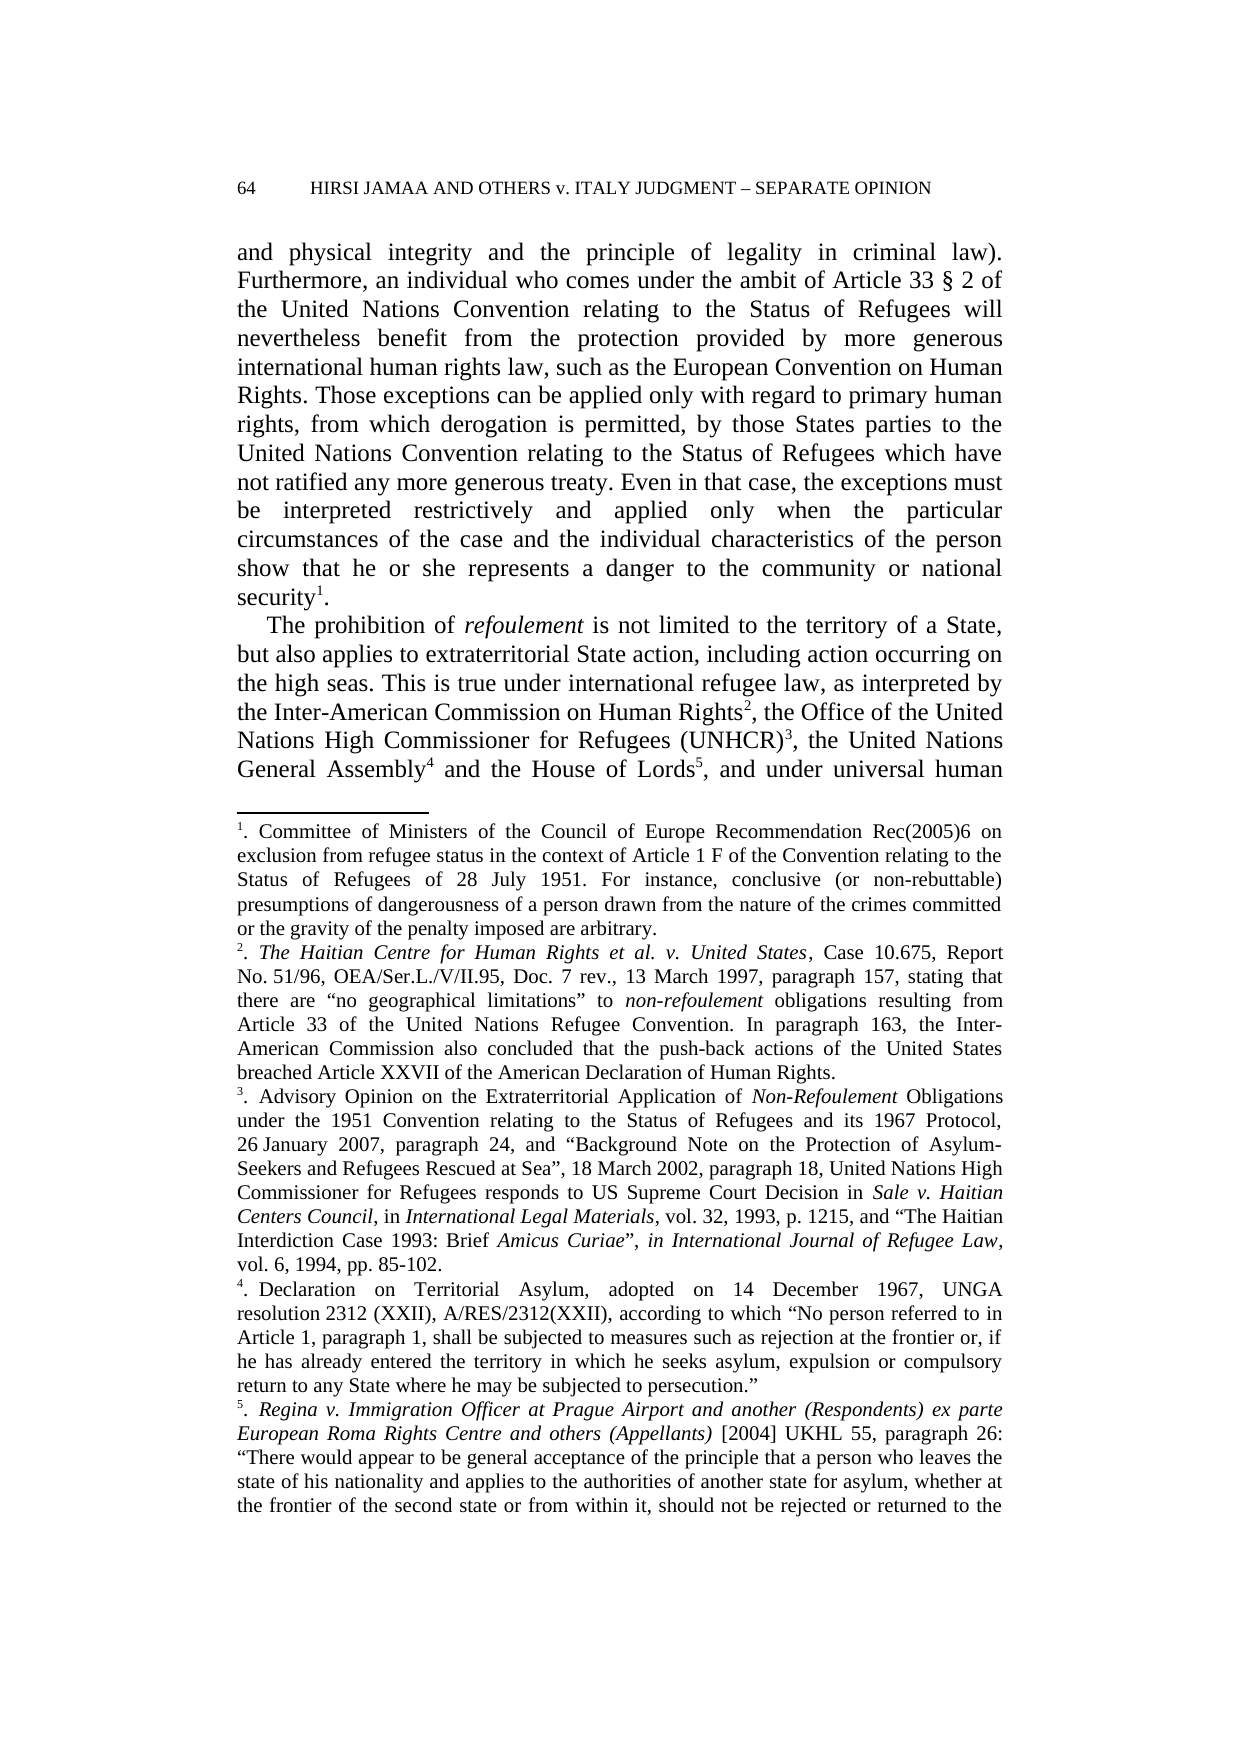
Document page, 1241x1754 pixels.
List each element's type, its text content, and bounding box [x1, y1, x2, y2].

text Thus, the exceptions provided for in Article 33 § 2 of the United Nations Convention relating to the Status of Refugees cannot be invoked in respect of primary human rights from which no derogation is permitted (right to life and physical integrity and the principle of legality in criminal law). Furthermore, an individual who comes under the ambit of Article 33 § 2 of the United Nations Convention relating to the Status of Refugees will nevertheless benefit from the protection provided by more generous international human rights law, such as the European Convention on Human Rights. Those exceptions can be applied only with regard to primary human rights, from which derogation is permitted, by those States parties to the United Nations Convention relating to the Status of Refugees which have not ratified any more generous treaty. Even in that case, the exceptions must be interpreted restrictively and applied only when the particular circumstances of the case and the individual characteristics of the person show that he or she represents a danger to the community or national security. [237, 237, 1003, 611]
text The prohibition of refoulement is not limited to the territory of a State, but also applies to extraterritorial State action, including action occurring on the high seas. This is true under international refugee law, as interpreted by the Inter-American Commission on Human Rights, the Office of the United Nations High Commissioner for Refugees (UNHCR), the United Nations General Assembly and the House of Lords, and under universal human rights law, as applied by the United Nations Committee Against Torture and the United Nations Human Rights Committee. [237, 611, 1003, 783]
